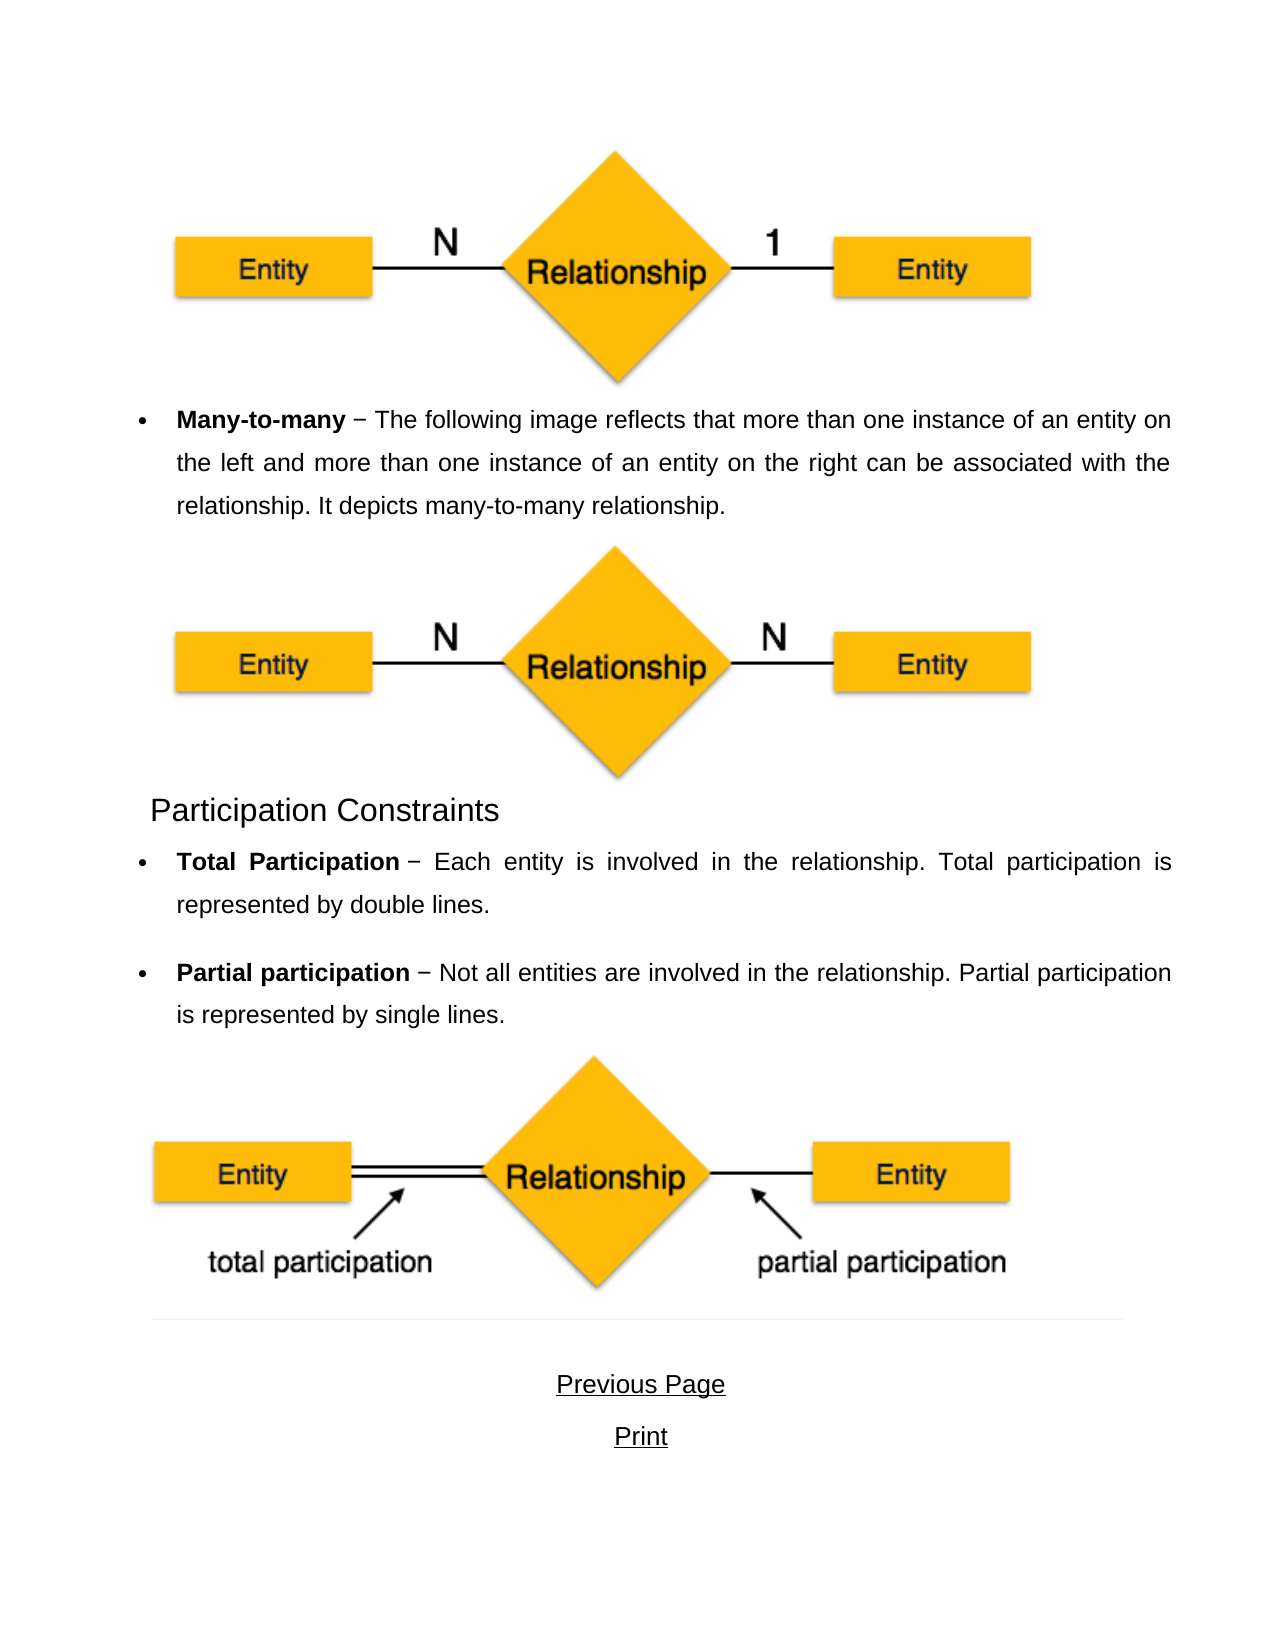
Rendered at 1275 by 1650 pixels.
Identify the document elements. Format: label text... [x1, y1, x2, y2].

text Previous Page [150, 1359, 1125, 1399]
text Print [150, 1411, 1125, 1451]
text Participation Constraints [150, 791, 1173, 828]
list Total Participation − Each entity is involved in the relationship. Total participation is represented by double lines. [139, 833, 1173, 919]
picture [171, 150, 1036, 391]
list Partial participation − Not all entities are involved in the relationship. Partial participation is represented by single lines. [139, 944, 1173, 1029]
list Many-to-many − The following image reflects that more than one instance of an entity on the left and more than one instance of an entity on the right can be associated with the relationship. It depicts many-to-many relationship. [139, 391, 1173, 519]
picture [171, 544, 1036, 786]
picture [150, 1054, 1015, 1296]
